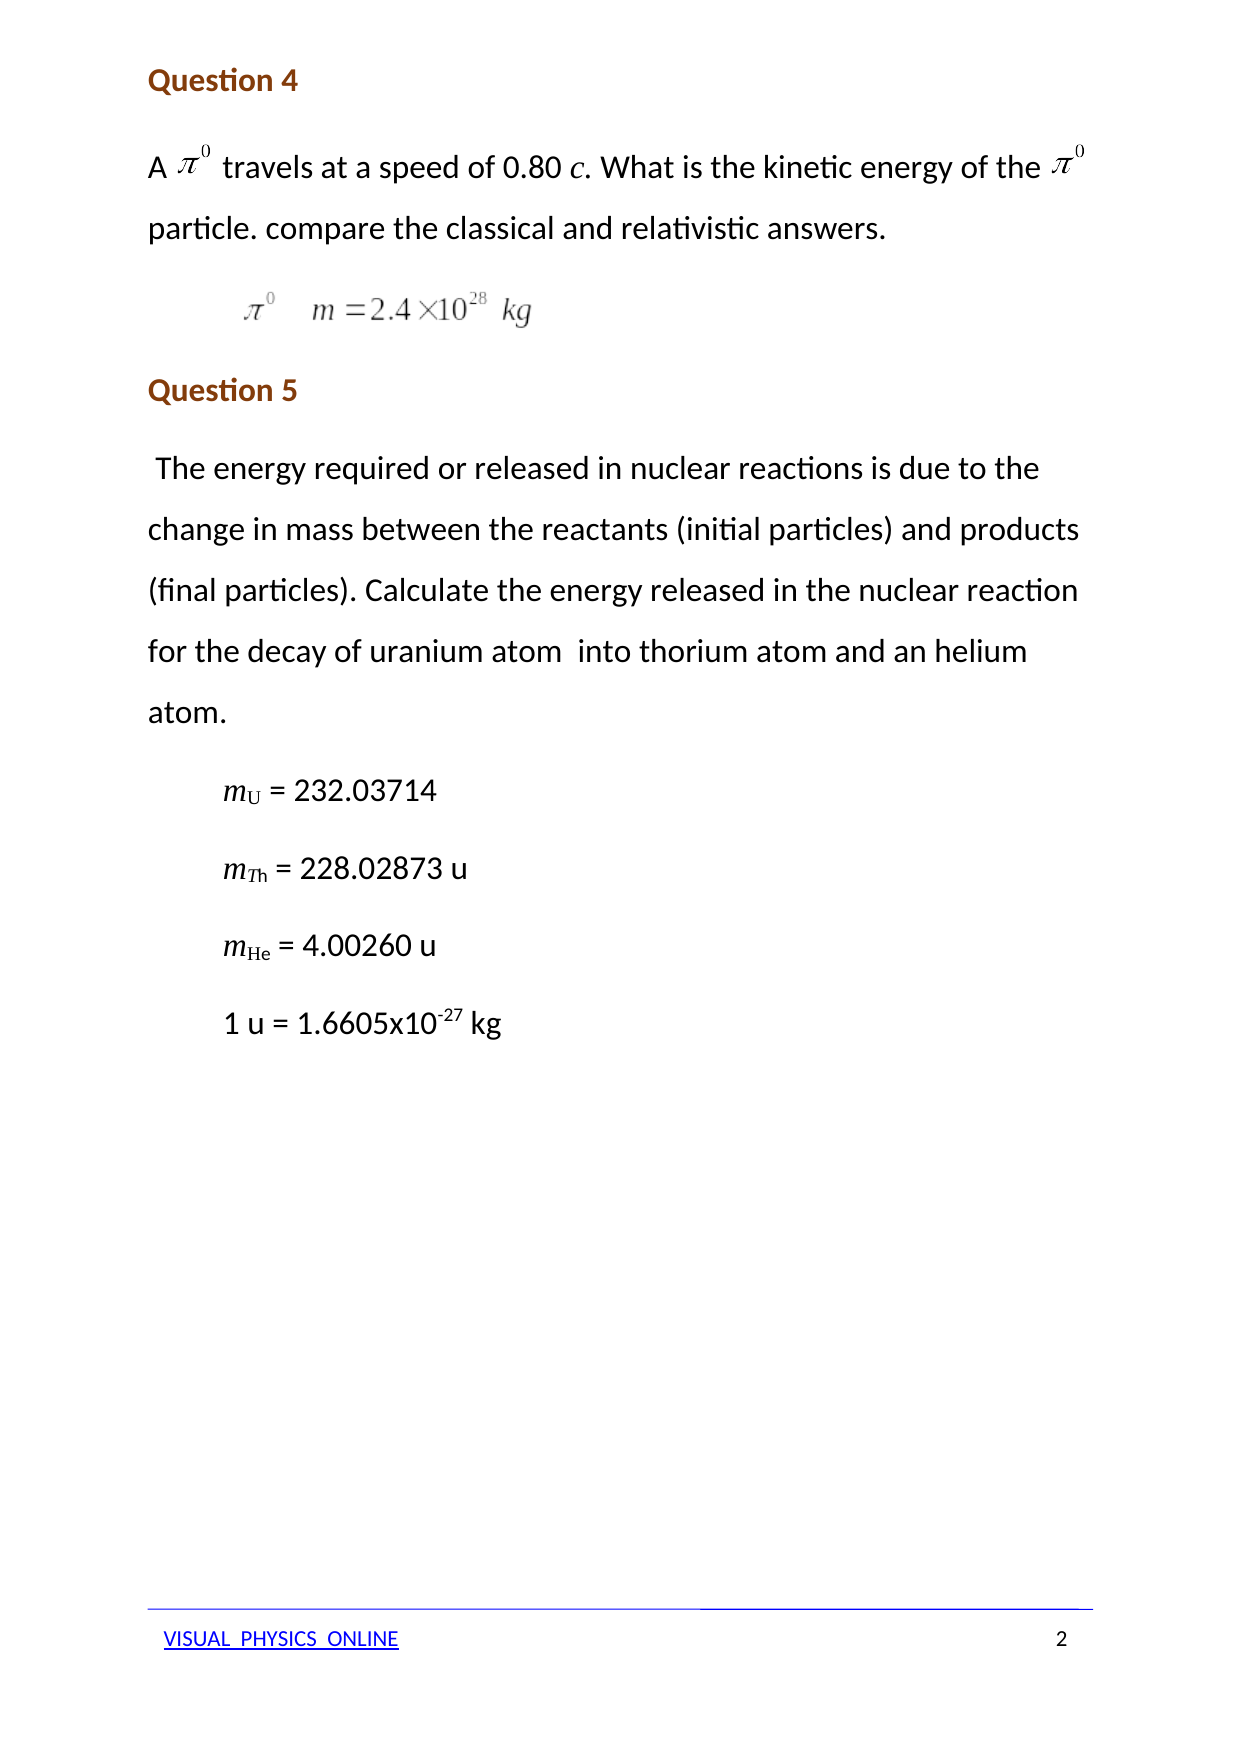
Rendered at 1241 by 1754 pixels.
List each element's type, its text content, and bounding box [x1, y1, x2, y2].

text Question 4 [148, 59, 1092, 100]
text Question 5 [148, 369, 1092, 410]
text 1 u = 1.6605x10-27 kg [148, 1002, 1092, 1043]
text mTh = 228.02873 u [148, 847, 1092, 887]
text mHe = 4.00260 u [148, 924, 1092, 965]
text mU = 232.03714 [148, 769, 1092, 810]
text A travels at a speed of 0.80 c. What is the kinetic energy of the particle. compare the classical and relativistic answers. [148, 137, 1092, 248]
text The energy required or released in nuclear reactions is due to the change in mass between the reactants (initial particles) and products (final particles). Calculate the energy released in the nuclear reaction for the decay of uranium atom into thorium atom and an helium atom. [148, 447, 1092, 732]
